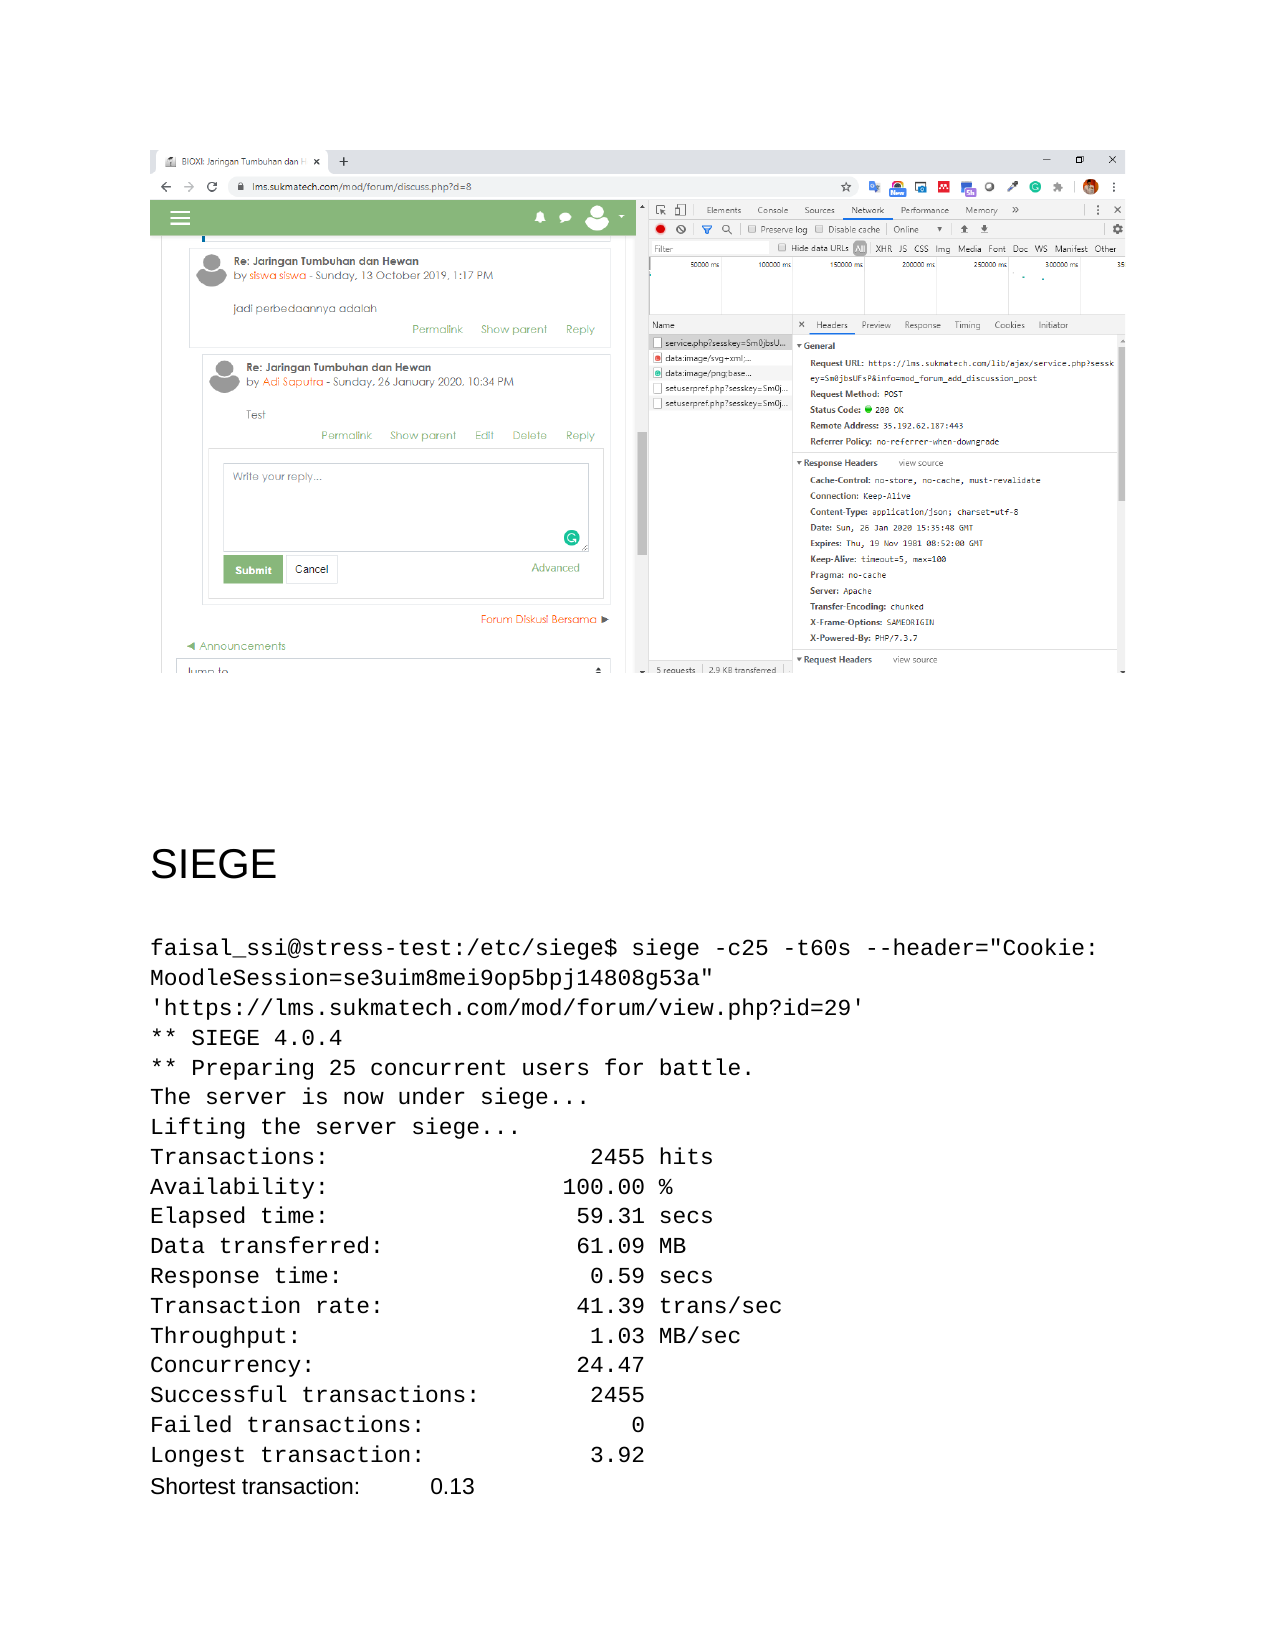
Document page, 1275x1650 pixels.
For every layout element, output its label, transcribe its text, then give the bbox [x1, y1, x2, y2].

text The server is now under siege... [150, 1086, 1125, 1112]
text Response time: 0.59 secs [150, 1264, 1125, 1290]
text Shortest transaction: 0.13 [150, 1473, 1125, 1499]
text Successful transactions: 2455 [150, 1384, 1125, 1409]
text Elapsed time: 59.31 secs [150, 1205, 1125, 1231]
text Availability: 100.00 % [150, 1175, 1125, 1201]
text ** Preparing 25 concurrent users for battle. [150, 1056, 1125, 1082]
picture [150, 150, 1125, 673]
text Throughput: 1.03 MB/sec [150, 1324, 1125, 1350]
text ** SIEGE 4.0.4 [150, 1026, 1125, 1052]
text Transaction rate: 41.39 trans/sec [150, 1294, 1125, 1320]
text Data transferred: 61.09 MB [150, 1235, 1125, 1261]
text Transactions: 2455 hits [150, 1145, 1125, 1171]
text Lifting the server siege... [150, 1116, 1125, 1141]
subtitle SIEGE [150, 839, 1125, 887]
text faisal_ssi@stress-test:/etc/siege$ siege -c25 -t60s --header="Cookie: MoodleSession=se3uim8mei9op5bpj14808g53a" 'https://lms.sukmatech.com/mod/forum/view.php?id=29' [150, 937, 1125, 1022]
text Longest transaction: 3.92 [150, 1443, 1125, 1469]
text Failed transactions: 0 [150, 1413, 1125, 1439]
text Concurrency: 24.47 [150, 1354, 1125, 1380]
